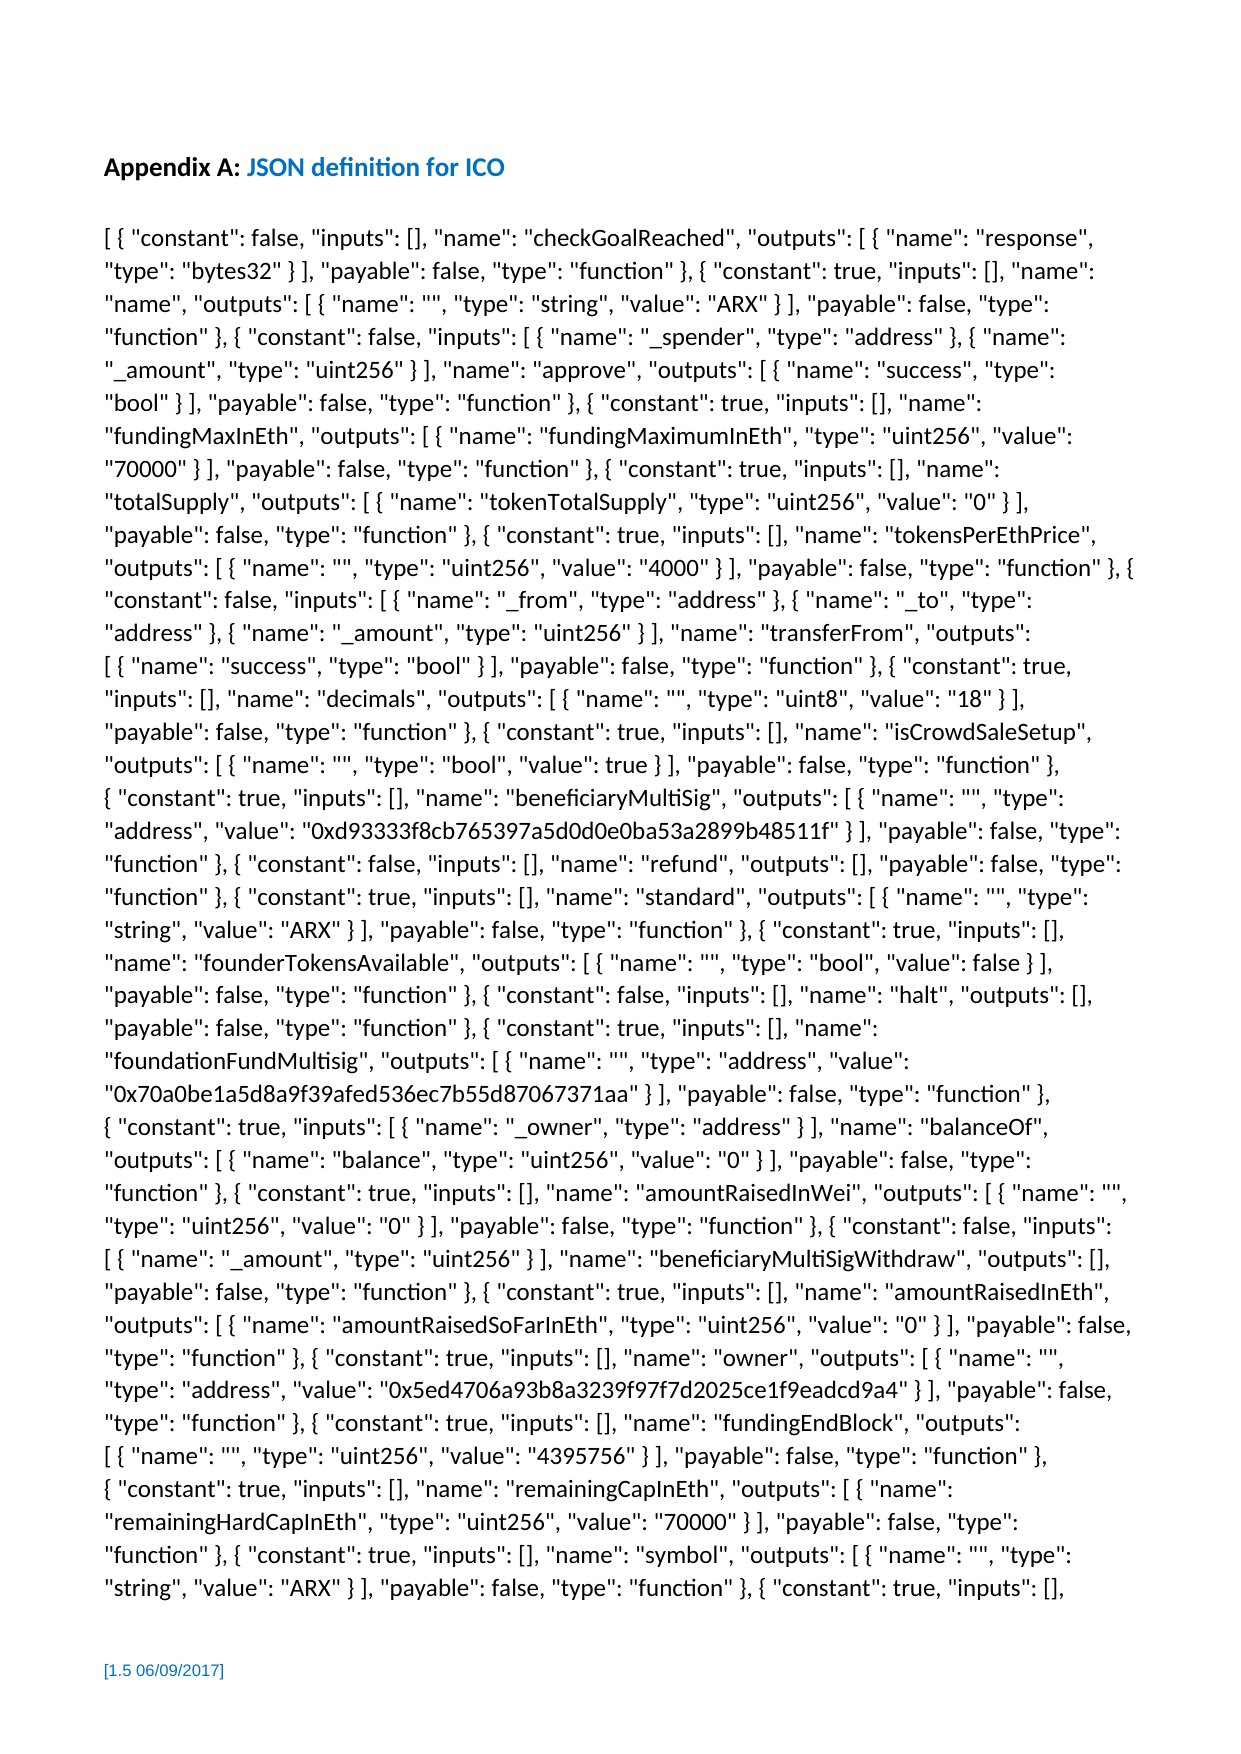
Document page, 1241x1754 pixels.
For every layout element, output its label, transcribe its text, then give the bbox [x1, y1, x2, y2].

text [103, 222, 1137, 1603]
subtitle Appendix A: JSON definition for ICO [103, 150, 1137, 220]
